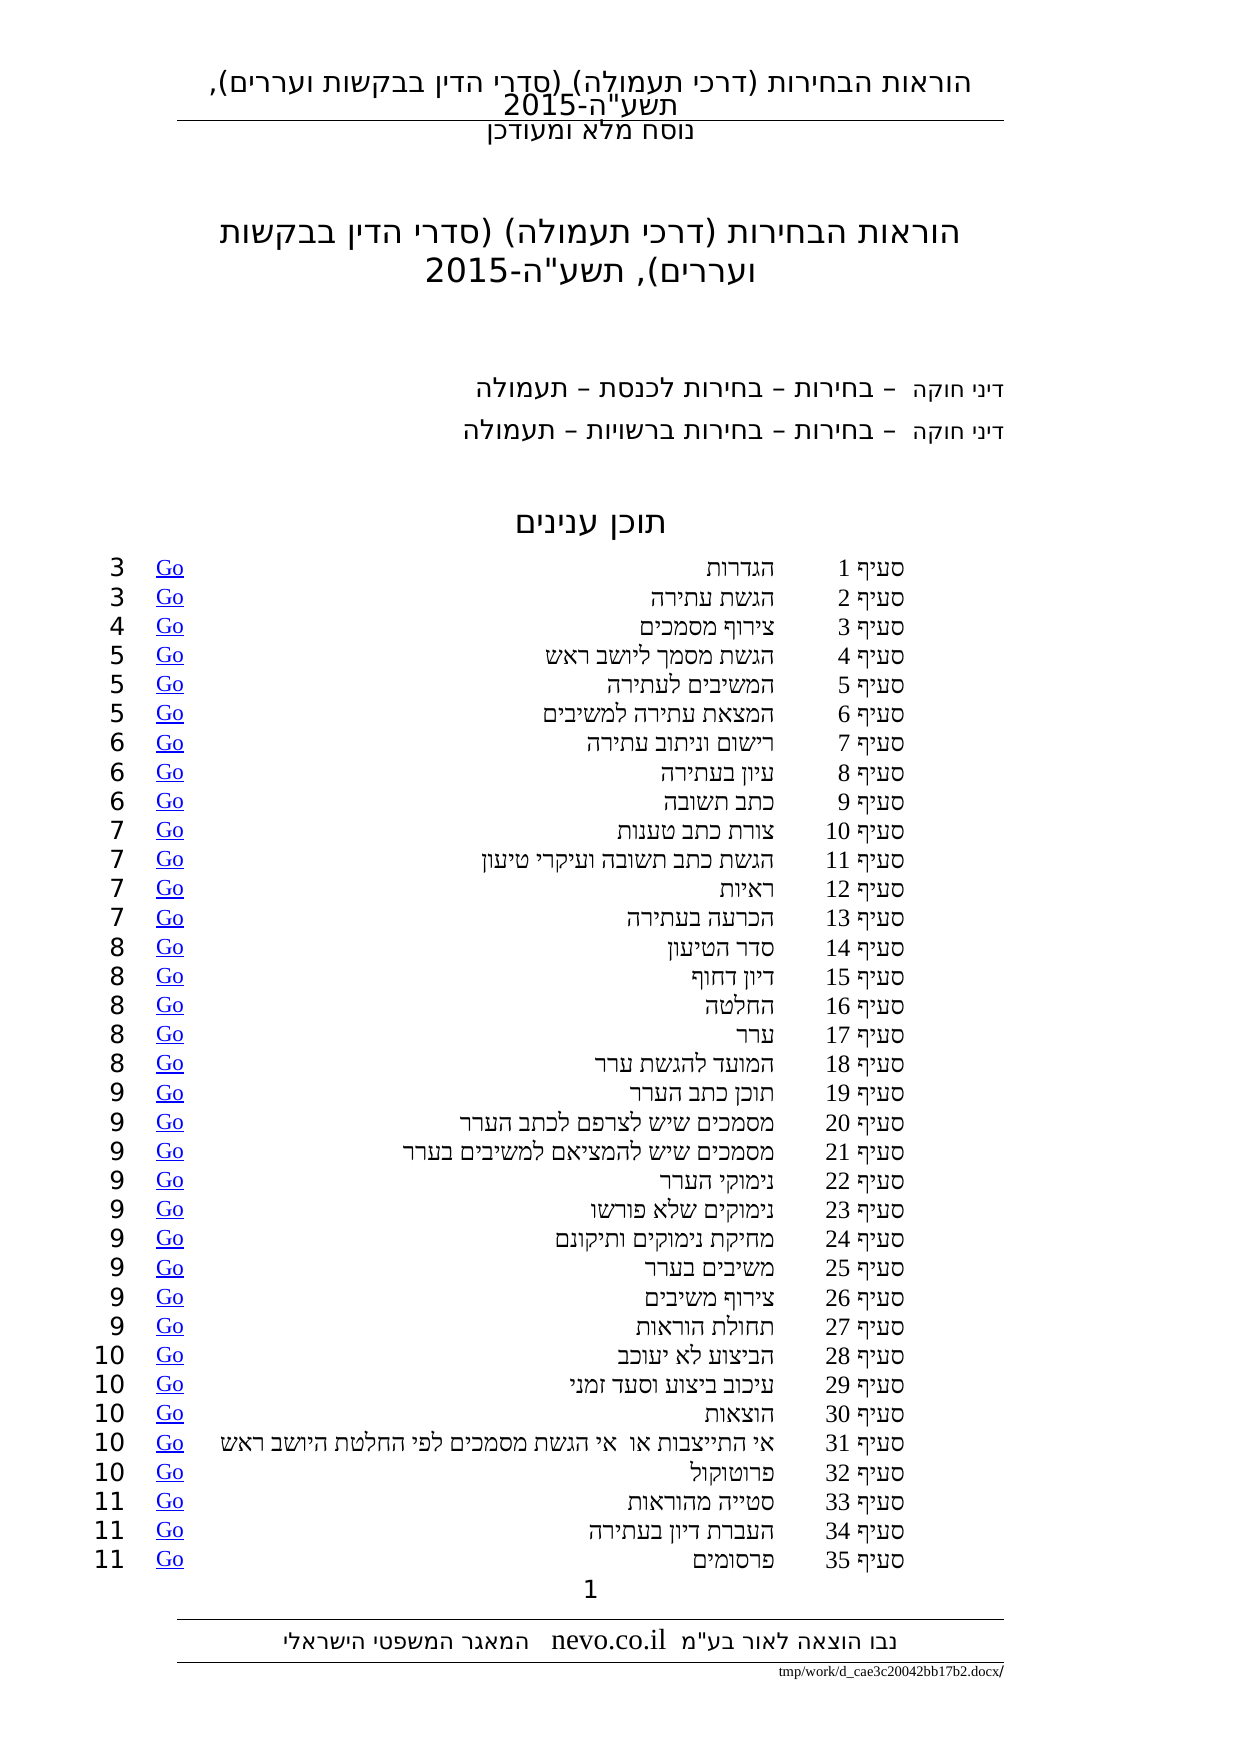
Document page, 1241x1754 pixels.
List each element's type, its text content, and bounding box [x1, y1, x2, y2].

table_cell סטייה מהוראות [195, 1487, 786, 1516]
table_cell דיון דחוף [195, 962, 786, 991]
table_cell Go [136, 1458, 195, 1487]
table_cell Go [136, 1429, 195, 1458]
table_cell Go [136, 1341, 195, 1370]
table_cell 7 [48, 1341, 136, 1370]
table_cell מסמכים שיש לצרפם לכתב הערר [195, 1108, 786, 1137]
table_cell 7 [48, 1195, 136, 1224]
table_cell סעיף 26 [786, 1283, 916, 1312]
table_cell Go [136, 670, 195, 699]
table_cell Go [136, 1224, 195, 1253]
table_cell תחולת הוראות [195, 1312, 786, 1341]
table_cell 7 [48, 1370, 136, 1399]
table_cell סעיף 8 [786, 758, 916, 787]
table_cell 7 [48, 1224, 136, 1253]
table_cell פרוטוקול [195, 1458, 786, 1487]
table_cell רישום וניתוב עתירה [195, 729, 786, 758]
table_cell סעיף 22 [786, 1166, 916, 1195]
table_cell Go [136, 1108, 195, 1137]
table_cell סעיף 21 [786, 1137, 916, 1166]
table_cell עיכוב ביצוע וסעד זמני [195, 1370, 786, 1399]
table_cell Go [136, 845, 195, 874]
table_cell נימוקי הערר [195, 1166, 786, 1195]
table_cell הוצאות [195, 1399, 786, 1428]
table_cell Go [136, 583, 195, 612]
table_cell 9 [48, 1545, 136, 1574]
table_cell סעיף 35 [786, 1545, 916, 1574]
table_cell החלטה [195, 991, 786, 1020]
table_cell 5 [48, 758, 136, 787]
text הוראות הבחירות (דרכי תעמולה) (סדרי הדין בבקשות ועררים), תשע"ה-2015 [177, 212, 1004, 290]
table_cell 6 [48, 962, 136, 991]
table_cell 7 [48, 1137, 136, 1166]
table_cell 7 [48, 1283, 136, 1312]
table_cell Go [136, 1283, 195, 1312]
table_cell 5 [48, 729, 136, 758]
table_cell 6 [48, 933, 136, 962]
table_cell סדר הטיעון [195, 933, 786, 962]
table_cell סעיף 7 [786, 729, 916, 758]
table_cell ערר [195, 1020, 786, 1049]
table_cell סעיף 17 [786, 1020, 916, 1049]
table_cell Go [136, 874, 195, 903]
table_cell Go [136, 1049, 195, 1078]
table_cell 7 [48, 1108, 136, 1137]
table_cell סעיף 2 [786, 583, 916, 612]
table_cell Go [136, 641, 195, 670]
table_cell Go [136, 1487, 195, 1516]
table_cell Go [136, 1516, 195, 1545]
table_cell Go [136, 1195, 195, 1224]
table_header 3 [48, 554, 136, 583]
table_header Go [136, 554, 195, 583]
table_cell מחיקת נימוקים ותיקונם [195, 1224, 786, 1253]
table_cell סעיף 28 [786, 1341, 916, 1370]
table_cell סעיף 12 [786, 874, 916, 903]
table_cell משיבים בערר [195, 1254, 786, 1283]
table_cell 4 [48, 641, 136, 670]
text תוכן ענינים [177, 502, 1004, 541]
table_cell Go [136, 904, 195, 933]
table_cell הכרעה בעתירה [195, 904, 786, 933]
table_cell Go [136, 933, 195, 962]
table_cell סעיף 31 [786, 1429, 916, 1458]
table_cell 8 [48, 1458, 136, 1487]
table_cell סעיף 6 [786, 699, 916, 728]
table_cell סעיף 25 [786, 1254, 916, 1283]
table_cell סעיף 32 [786, 1458, 916, 1487]
table_cell 8 [48, 1429, 136, 1458]
table_cell Go [136, 962, 195, 991]
table_cell צירוף משיבים [195, 1283, 786, 1312]
table_cell סעיף 23 [786, 1195, 916, 1224]
table_cell Go [136, 1079, 195, 1108]
table_cell סעיף 14 [786, 933, 916, 962]
table_cell סעיף 15 [786, 962, 916, 991]
table_cell צירוף מסמכים [195, 612, 786, 641]
table_cell פרסומים [195, 1545, 786, 1574]
table_cell Go [136, 1399, 195, 1428]
table_cell סעיף 9 [786, 787, 916, 816]
table_cell Go [136, 1312, 195, 1341]
table_cell עיון בעתירה [195, 758, 786, 787]
table_cell המצאת עתירה למשיבים [195, 699, 786, 728]
table_cell הביצוע לא יעוכב [195, 1341, 786, 1370]
table_cell 7 [48, 1049, 136, 1078]
table_cell סעיף 24 [786, 1224, 916, 1253]
table_cell Go [136, 1137, 195, 1166]
table_cell Go [136, 1020, 195, 1049]
table_cell נימוקים שלא פורשו [195, 1195, 786, 1224]
table_cell Go [136, 1545, 195, 1574]
table_cell 6 [48, 1020, 136, 1049]
table_header סעיף 1 [786, 554, 916, 583]
table_cell 6 [48, 904, 136, 933]
table_cell סעיף 19 [786, 1079, 916, 1108]
table_cell 6 [48, 816, 136, 845]
table_cell סעיף 34 [786, 1516, 916, 1545]
table_cell סעיף 11 [786, 845, 916, 874]
table_cell סעיף 16 [786, 991, 916, 1020]
table_cell תוכן כתב הערר [195, 1079, 786, 1108]
table_cell Go [136, 991, 195, 1020]
table_cell הגשת מסמך ליושב ראש [195, 641, 786, 670]
table_header הגדרות [195, 554, 786, 583]
table_cell סעיף 20 [786, 1108, 916, 1137]
table_cell סעיף 4 [786, 641, 916, 670]
table_cell סעיף 5 [786, 670, 916, 699]
table_cell Go [136, 1370, 195, 1399]
table_cell Go [136, 1254, 195, 1283]
table_cell 6 [48, 991, 136, 1020]
table_cell 4 [48, 670, 136, 699]
table_cell המשיבים לעתירה [195, 670, 786, 699]
text דיני חוקה – בחירות – בחירות ברשויות – תעמולה [59, 414, 1004, 446]
table_cell סעיף 27 [786, 1312, 916, 1341]
table_cell הגשת עתירה [195, 583, 786, 612]
table_cell 3 [48, 583, 136, 612]
table_cell סעיף 13 [786, 904, 916, 933]
table_cell המועד להגשת ערר [195, 1049, 786, 1078]
table_cell מסמכים שיש להמציאם למשיבים בערר [195, 1137, 786, 1166]
table_cell סעיף 10 [786, 816, 916, 845]
table_cell העברת דיון בעתירה [195, 1516, 786, 1545]
table_cell Go [136, 612, 195, 641]
table_cell 6 [48, 874, 136, 903]
table_cell 8 [48, 1487, 136, 1516]
table_cell סעיף 29 [786, 1370, 916, 1399]
table_cell כתב תשובה [195, 787, 786, 816]
table_cell צורת כתב טענות [195, 816, 786, 845]
table_cell 4 [48, 612, 136, 641]
table_cell אי התייצבות או אי הגשת מסמכים לפי החלטת היושב ראש [195, 1429, 786, 1458]
table_cell Go [136, 787, 195, 816]
table_cell 8 [48, 1516, 136, 1545]
table_cell Go [136, 699, 195, 728]
table_cell 7 [48, 1079, 136, 1108]
table_cell סעיף 3 [786, 612, 916, 641]
table_cell 5 [48, 699, 136, 728]
table_cell 6 [48, 845, 136, 874]
table_cell Go [136, 729, 195, 758]
table_cell 5 [48, 787, 136, 816]
table_cell הגשת כתב תשובה ועיקרי טיעון [195, 845, 786, 874]
table_cell ראיות [195, 874, 786, 903]
table_cell 7 [48, 1166, 136, 1195]
table_cell 7 [48, 1312, 136, 1341]
table_cell Go [136, 758, 195, 787]
table_cell Go [136, 816, 195, 845]
table_cell 8 [48, 1399, 136, 1428]
table_cell סעיף 30 [786, 1399, 916, 1428]
table_cell 7 [48, 1254, 136, 1283]
table_cell סעיף 33 [786, 1487, 916, 1516]
table_cell Go [136, 1166, 195, 1195]
text דיני חוקה – בחירות – בחירות לכנסת – תעמולה [59, 373, 1004, 404]
table_cell סעיף 18 [786, 1049, 916, 1078]
